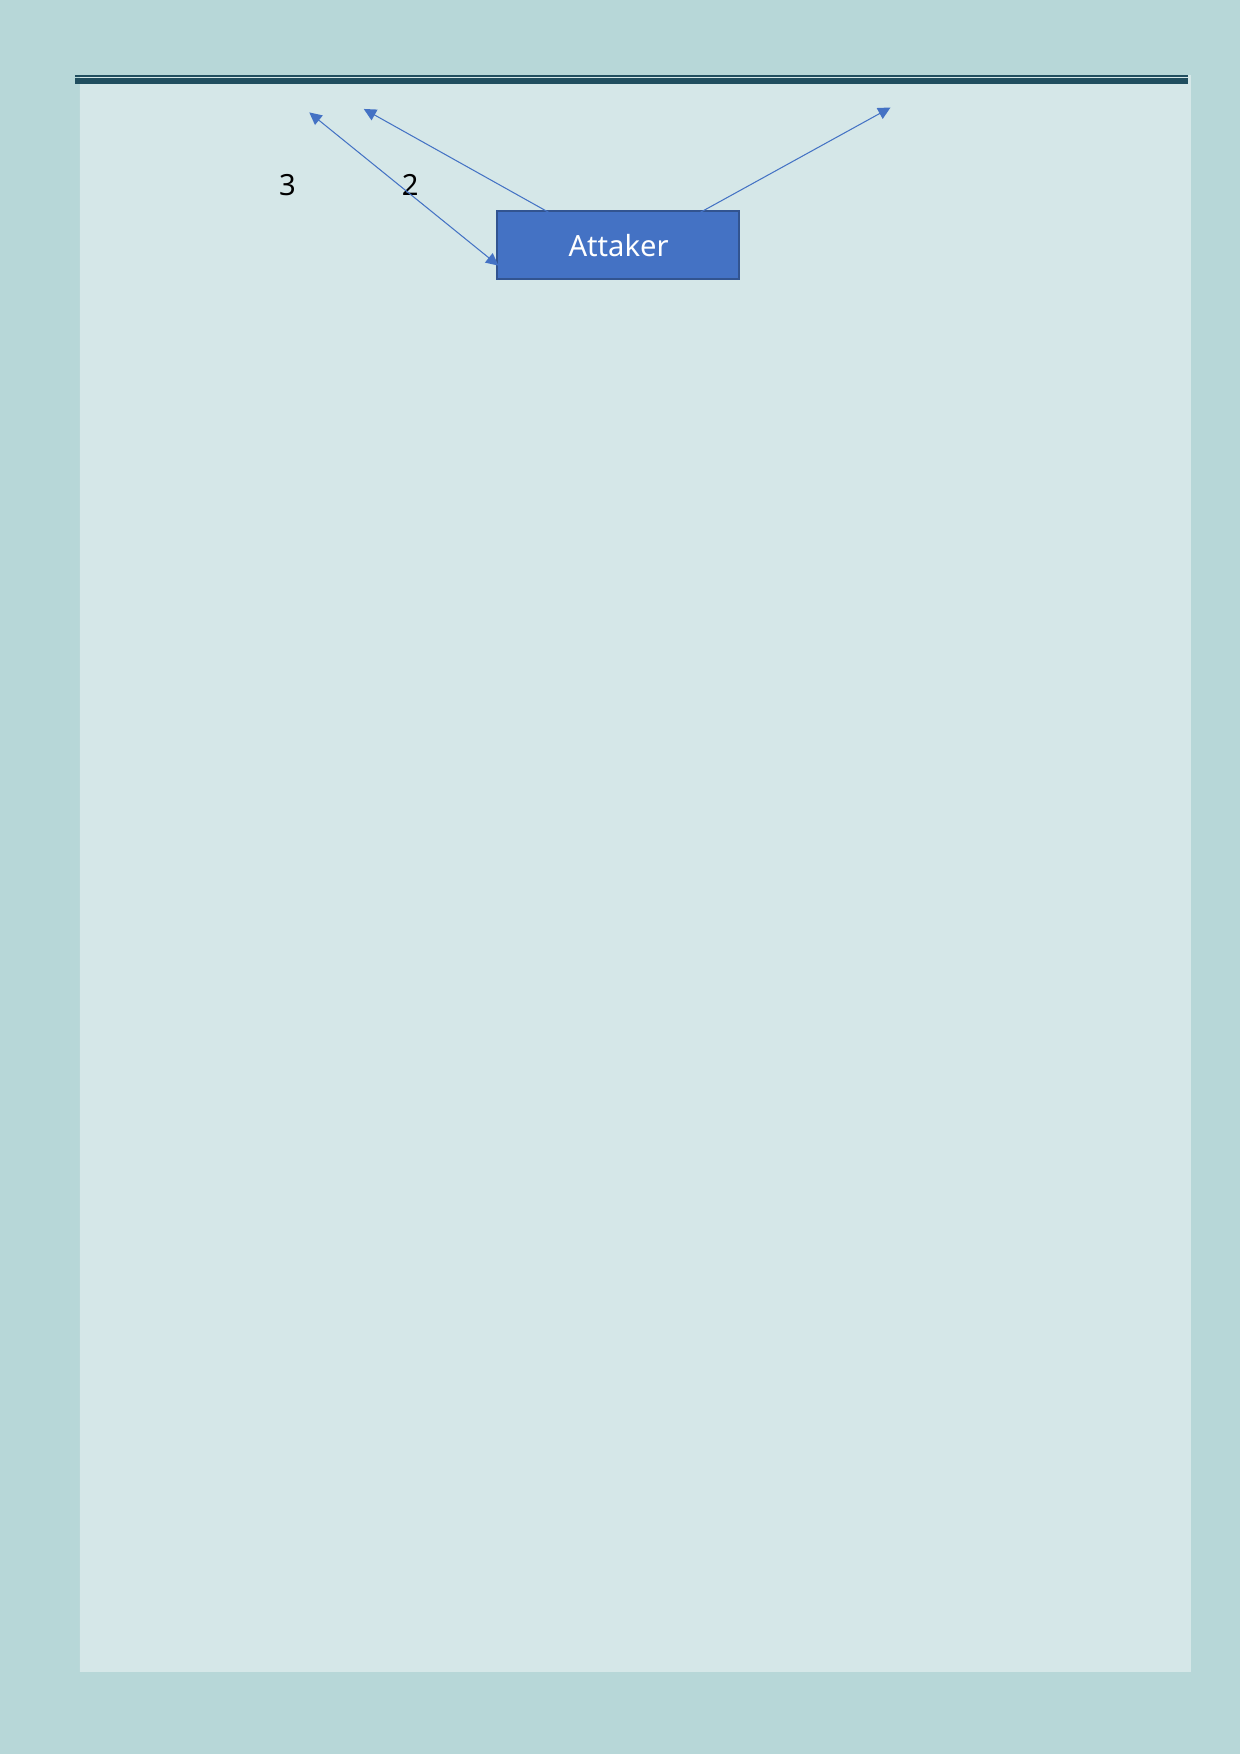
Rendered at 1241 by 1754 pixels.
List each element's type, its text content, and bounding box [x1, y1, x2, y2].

table_cell 공격 환경 1 3 2 [75, 84, 1188, 1672]
